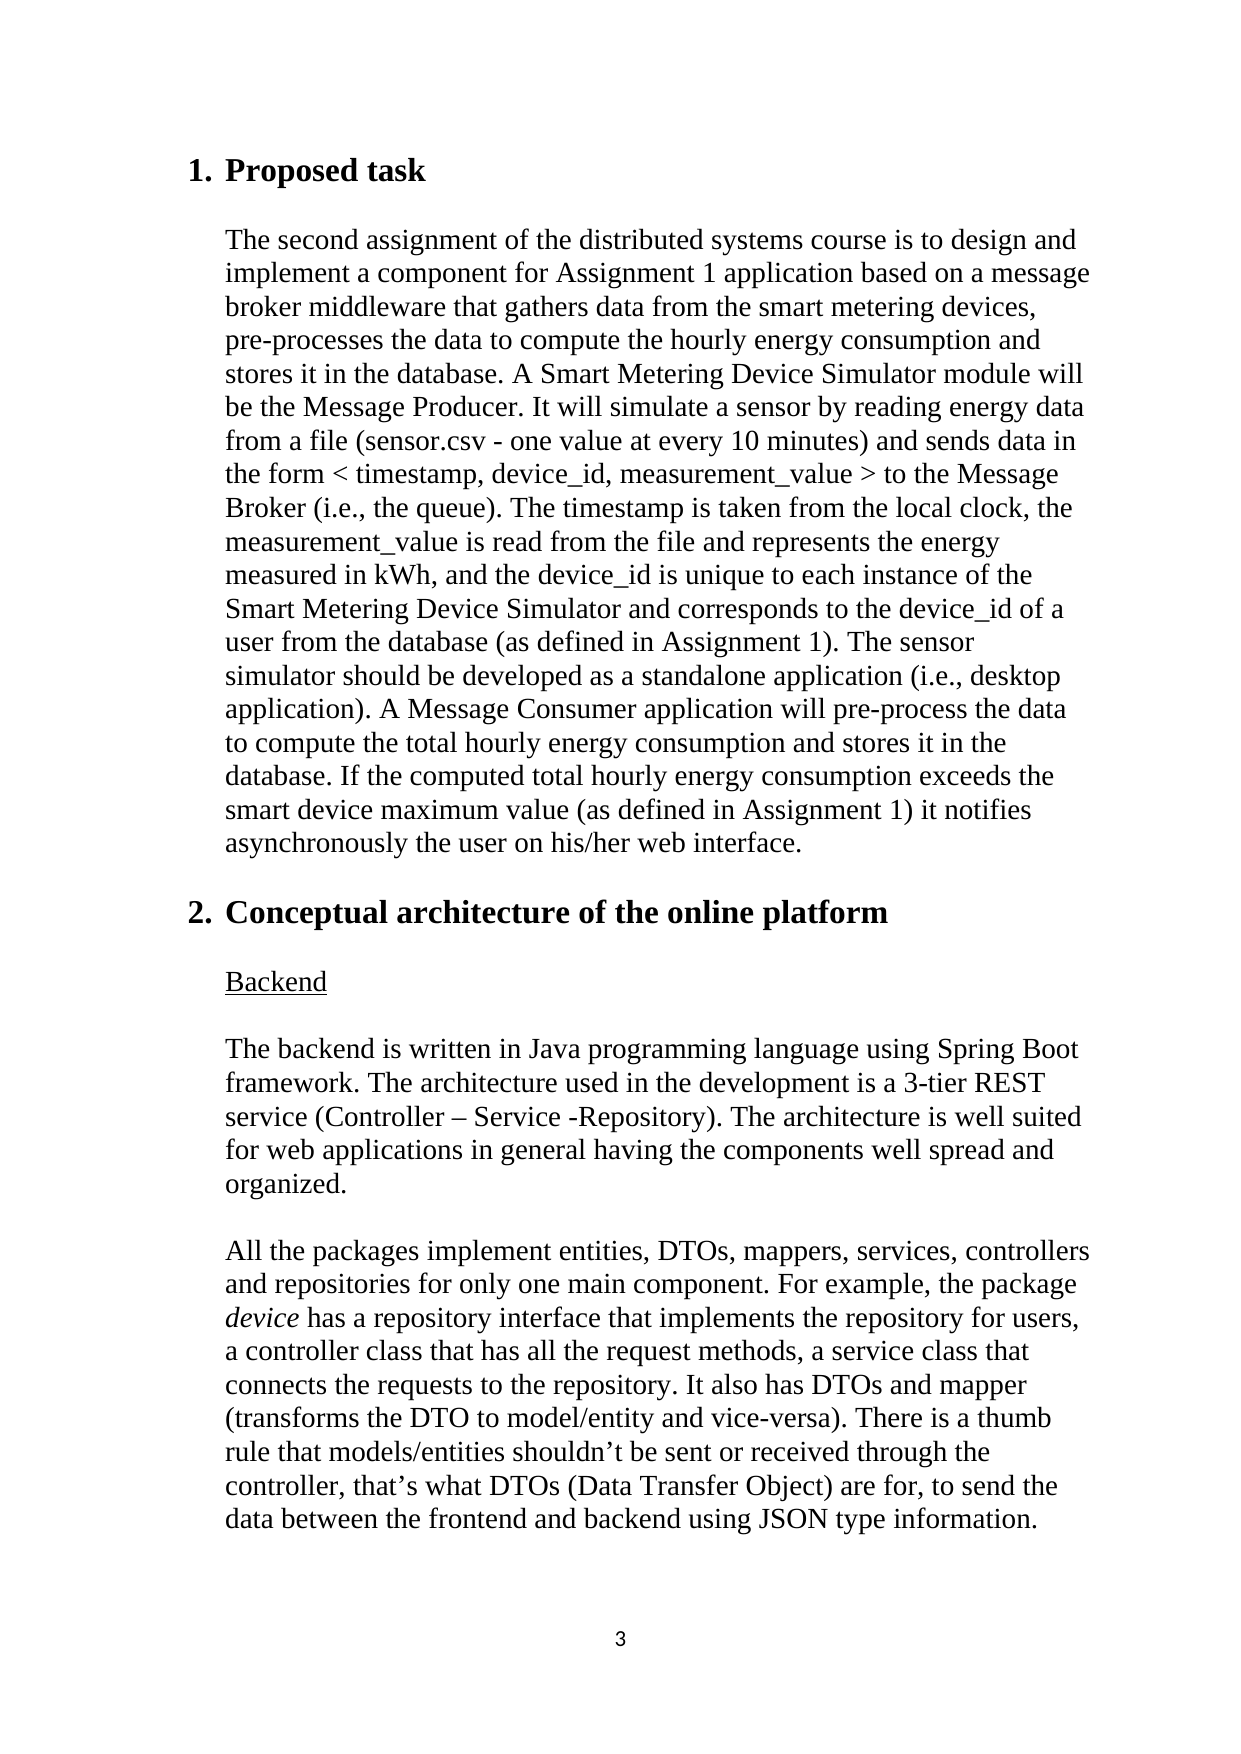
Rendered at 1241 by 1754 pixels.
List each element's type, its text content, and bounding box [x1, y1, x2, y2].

list The backend is written in Java programming language using Spring Boot framework. The architecture used in the development is a 3-tier REST service (Controller – Service -Repository). The architecture is well suited for web applications in general having the components well spread and organized. [225, 1032, 1090, 1199]
list Proposed task [187, 150, 1090, 188]
list The second assignment of the distributed systems course is to design and implement a component for Assignment 1 application based on a message broker middleware that gathers data from the smart metering devices, pre-processes the data to compute the hourly energy consumption and stores it in the database. A Smart Metering Device Simulator module will be the Message Producer. It will simulate a sensor by reading energy data from a file (sensor.csv - one value at every 10 minutes) and sends data in the form < timestamp, device_id, measurement_value > to the Message Broker (i.e., the queue). The timestamp is taken from the local clock, the measurement_value is read from the file and represents the energy measured in kWh, and the device_id is unique to each instance of the Smart Metering Device Simulator and corresponds to the device_id of a user from the database (as defined in Assignment 1). The sensor simulator should be developed as a standalone application (i.e., desktop application). A Message Consumer application will pre-process the data to compute the total hourly energy consumption and stores it in the database. If the computed total hourly energy consumption exceeds the smart device maximum value (as defined in Assignment 1) it notifies asynchronously the user on his/her web interface. [225, 222, 1090, 859]
list Conceptual architecture of the online platform [187, 893, 1090, 931]
list Backend [225, 964, 1090, 998]
list All the packages implement entities, DTOs, mappers, services, controllers and repositories for only one main component. For example, the package device has a repository interface that implements the repository for users, a controller class that has all the request methods, a service class that connects the requests to the repository. It also has DTOs and mapper (transforms the DTO to model/entity and vice-versa). There is a thumb rule that models/entities shouldn’t be sent or received through the controller, that’s what DTOs (Data Transfer Object) are for, to send the data between the frontend and backend using JSON type information. [225, 1233, 1090, 1535]
